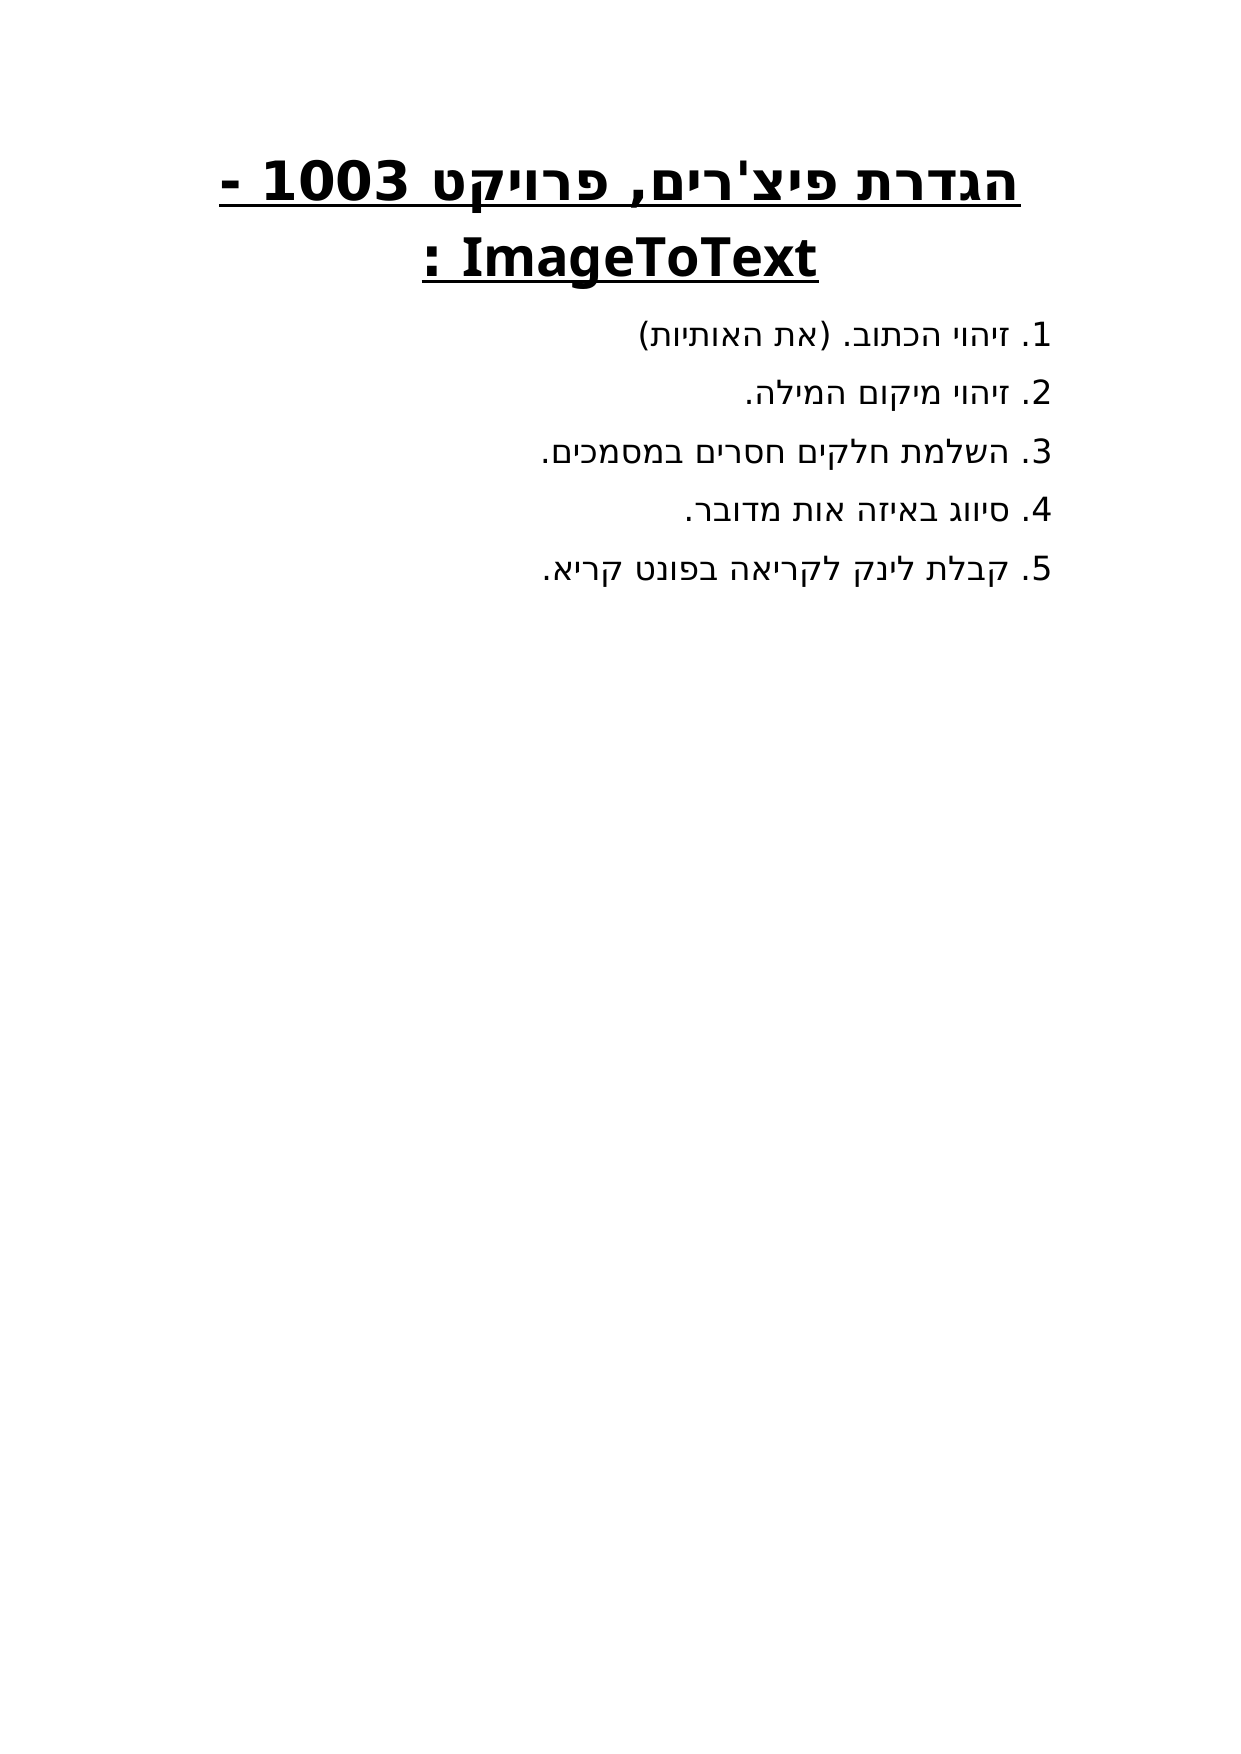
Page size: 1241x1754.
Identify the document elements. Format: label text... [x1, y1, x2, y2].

text 4. סיווג באיזה אות מדובר. [187, 491, 1053, 529]
text 2. זיהוי מיקום המילה. [187, 374, 1053, 412]
text 1. זיהוי הכתוב. (את האותיות) [187, 315, 1053, 354]
text 3. השלמת חלקים חסרים במסמכים. [187, 432, 1053, 471]
text הגדרת פיצ'רים, פרויקט 1003 - ImageToText : [187, 150, 1053, 293]
text 5. קבלת לינק לקריאה בפונט קריא. [187, 549, 1053, 588]
